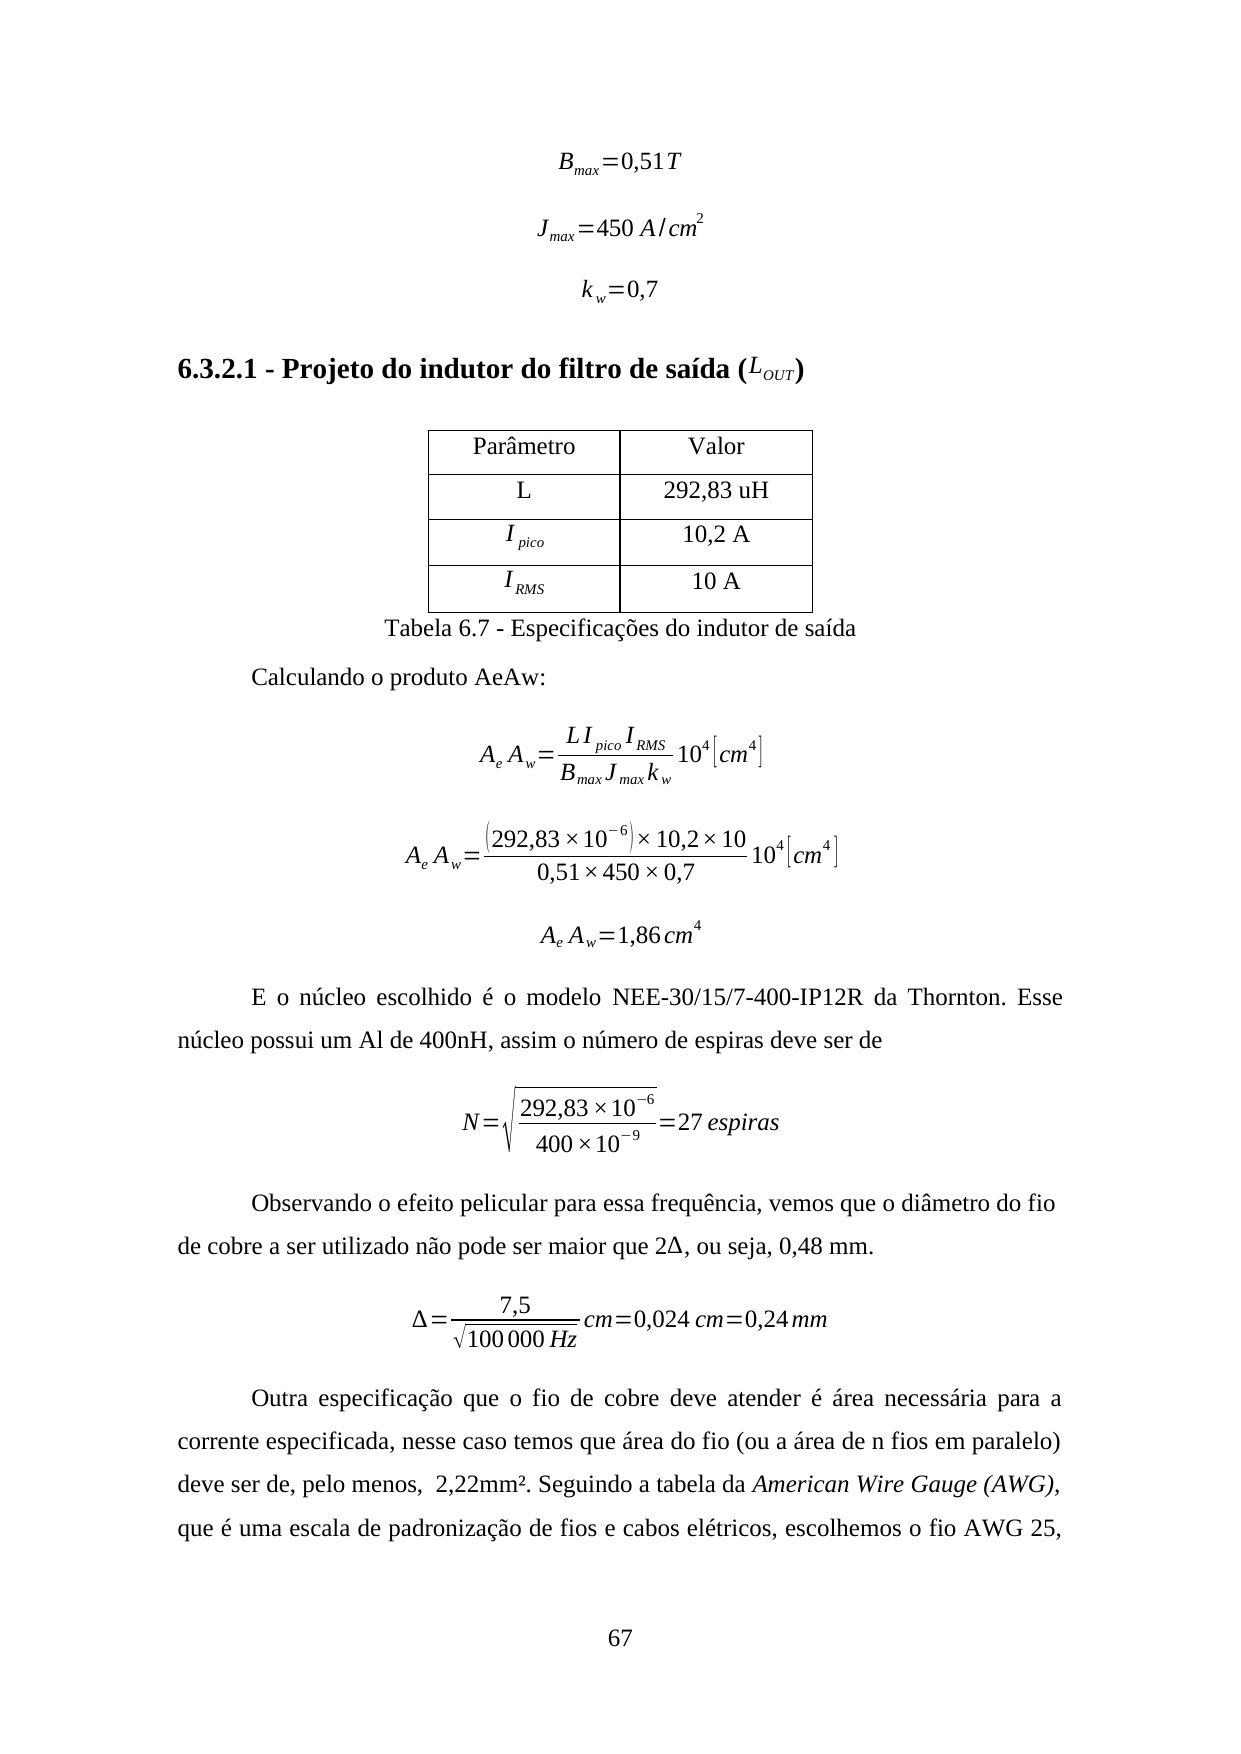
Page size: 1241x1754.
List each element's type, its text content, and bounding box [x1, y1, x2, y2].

text Calculando o produto AeAw: [177, 662, 1063, 691]
subtitle Projeto do indutor do filtro de saída () [177, 351, 1063, 384]
table_header Parâmetro [429, 431, 619, 474]
table_cell 10 A [621, 566, 812, 612]
text Observando o efeito pelicular para essa frequência, vemos que o diâmetro do fio de cobre a ser utilizado não pode ser maior que 2, ou seja, 0,48 mm. [177, 1188, 1063, 1260]
table_cell [429, 520, 619, 565]
table_cell [429, 566, 619, 612]
table_cell L [429, 475, 619, 518]
text E o núcleo escolhido é o modelo NEE-30/15/7-400-IP12R da Thornton. Esse núcleo possui um Al de 400nH, assim o número de espiras deve ser de [177, 982, 1063, 1054]
table_cell 10,2 A [621, 520, 812, 565]
table_header Valor [621, 431, 812, 474]
table_cell 292,83 uH [621, 475, 812, 518]
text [177, 1383, 1063, 1541]
